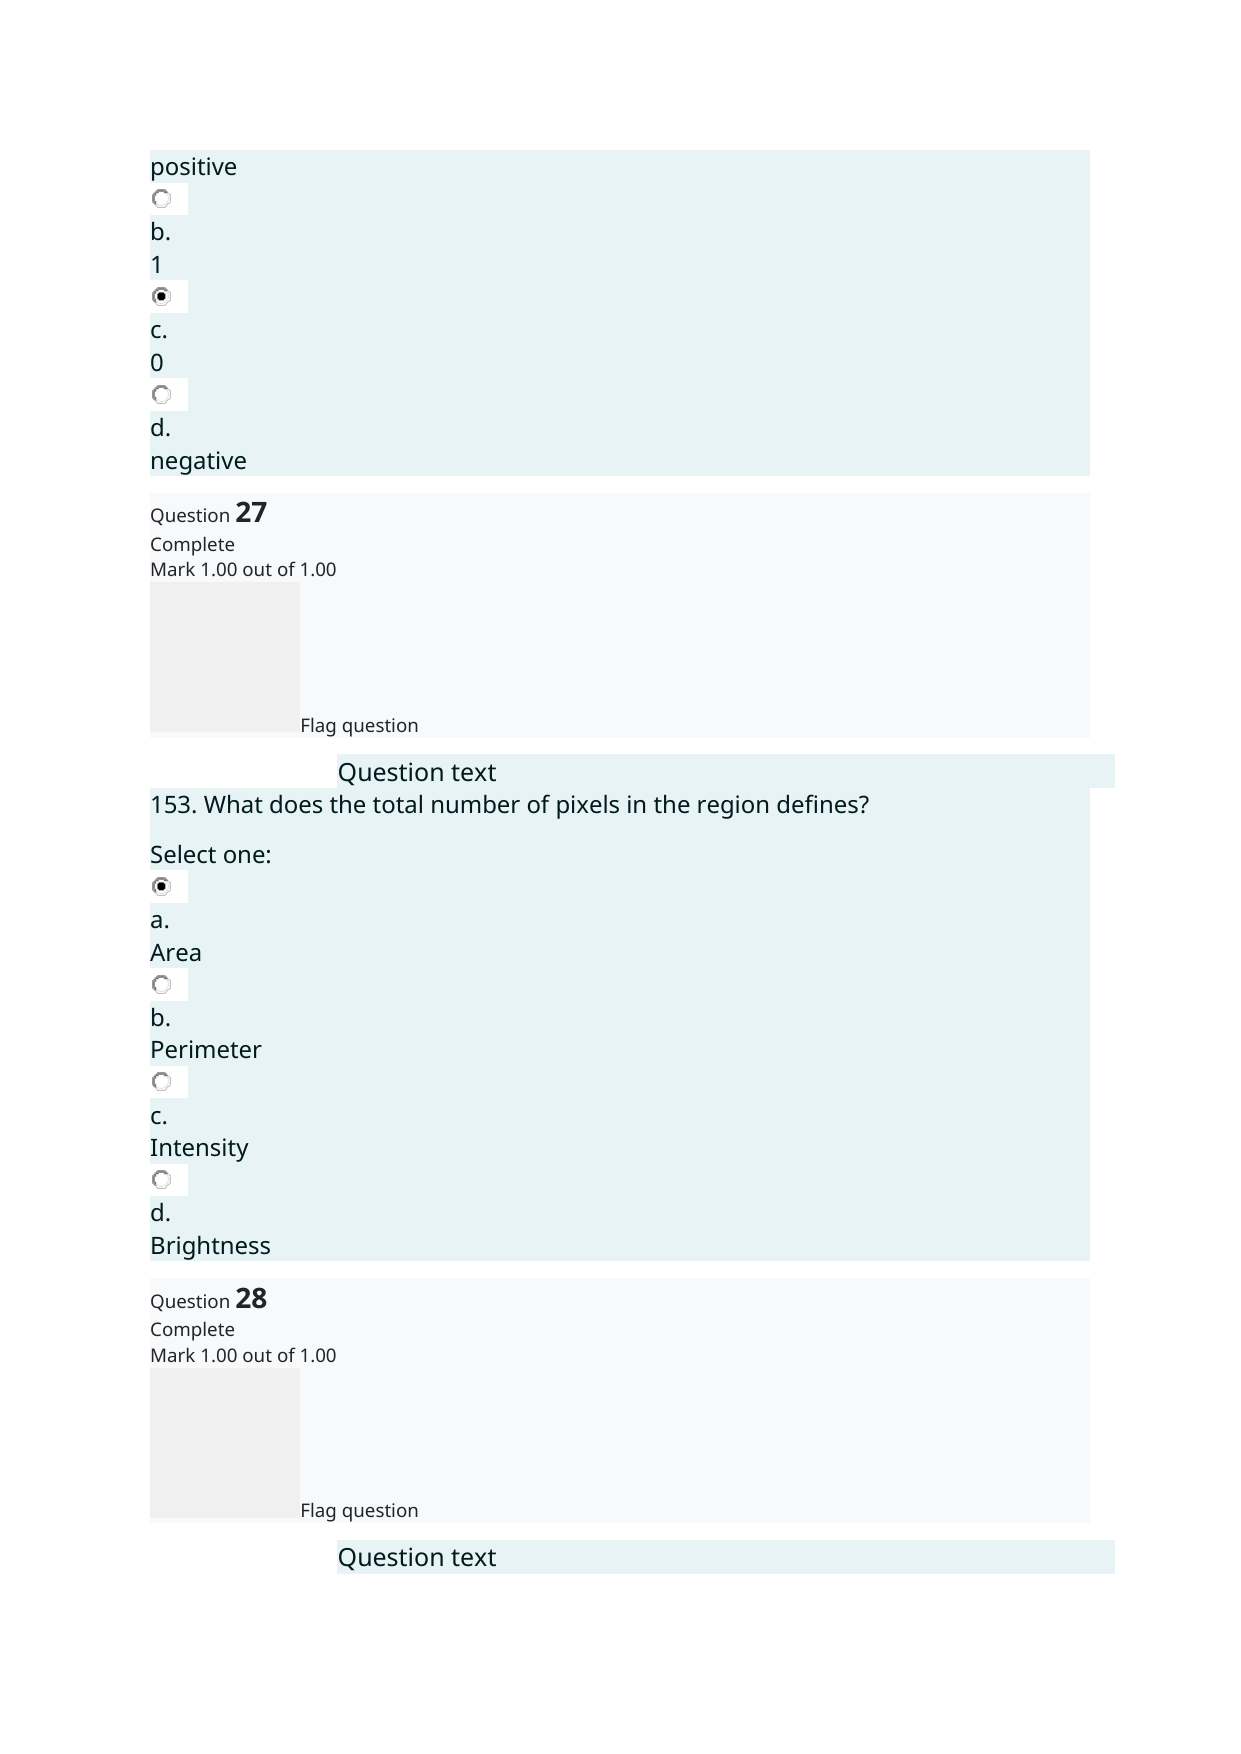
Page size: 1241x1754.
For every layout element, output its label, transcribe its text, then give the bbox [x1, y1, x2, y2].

text Perimeter [150, 1033, 1090, 1066]
text 1 [150, 248, 1090, 280]
text b. [150, 1001, 1090, 1033]
text positive [150, 150, 1090, 183]
text b. [150, 215, 1090, 248]
text d. [150, 411, 1090, 443]
text Select one: [150, 838, 1090, 870]
text Complete [150, 1316, 1090, 1342]
text Brightness [150, 1229, 1090, 1261]
text Mark 1.00 out of 1.00 [150, 557, 1090, 582]
text Intensity [150, 1131, 1090, 1164]
text Flag question [150, 582, 1090, 738]
text Flag question [150, 1367, 1090, 1523]
text Question text [337, 1540, 1115, 1574]
text Mark 1.00 out of 1.00 [150, 1342, 1090, 1367]
text c. [150, 313, 1090, 346]
text Question 28 [150, 1278, 1090, 1316]
text Complete [150, 531, 1090, 557]
text negative [150, 443, 1090, 476]
text Question text [337, 754, 1115, 788]
text d. [150, 1196, 1090, 1229]
text c. [150, 1098, 1090, 1131]
text Question 27 [150, 493, 1090, 531]
text Area [150, 935, 1090, 968]
text 0 [150, 346, 1090, 378]
text 153. What does the total number of pixels in the region defines? [150, 788, 1090, 821]
text a. [150, 903, 1090, 935]
